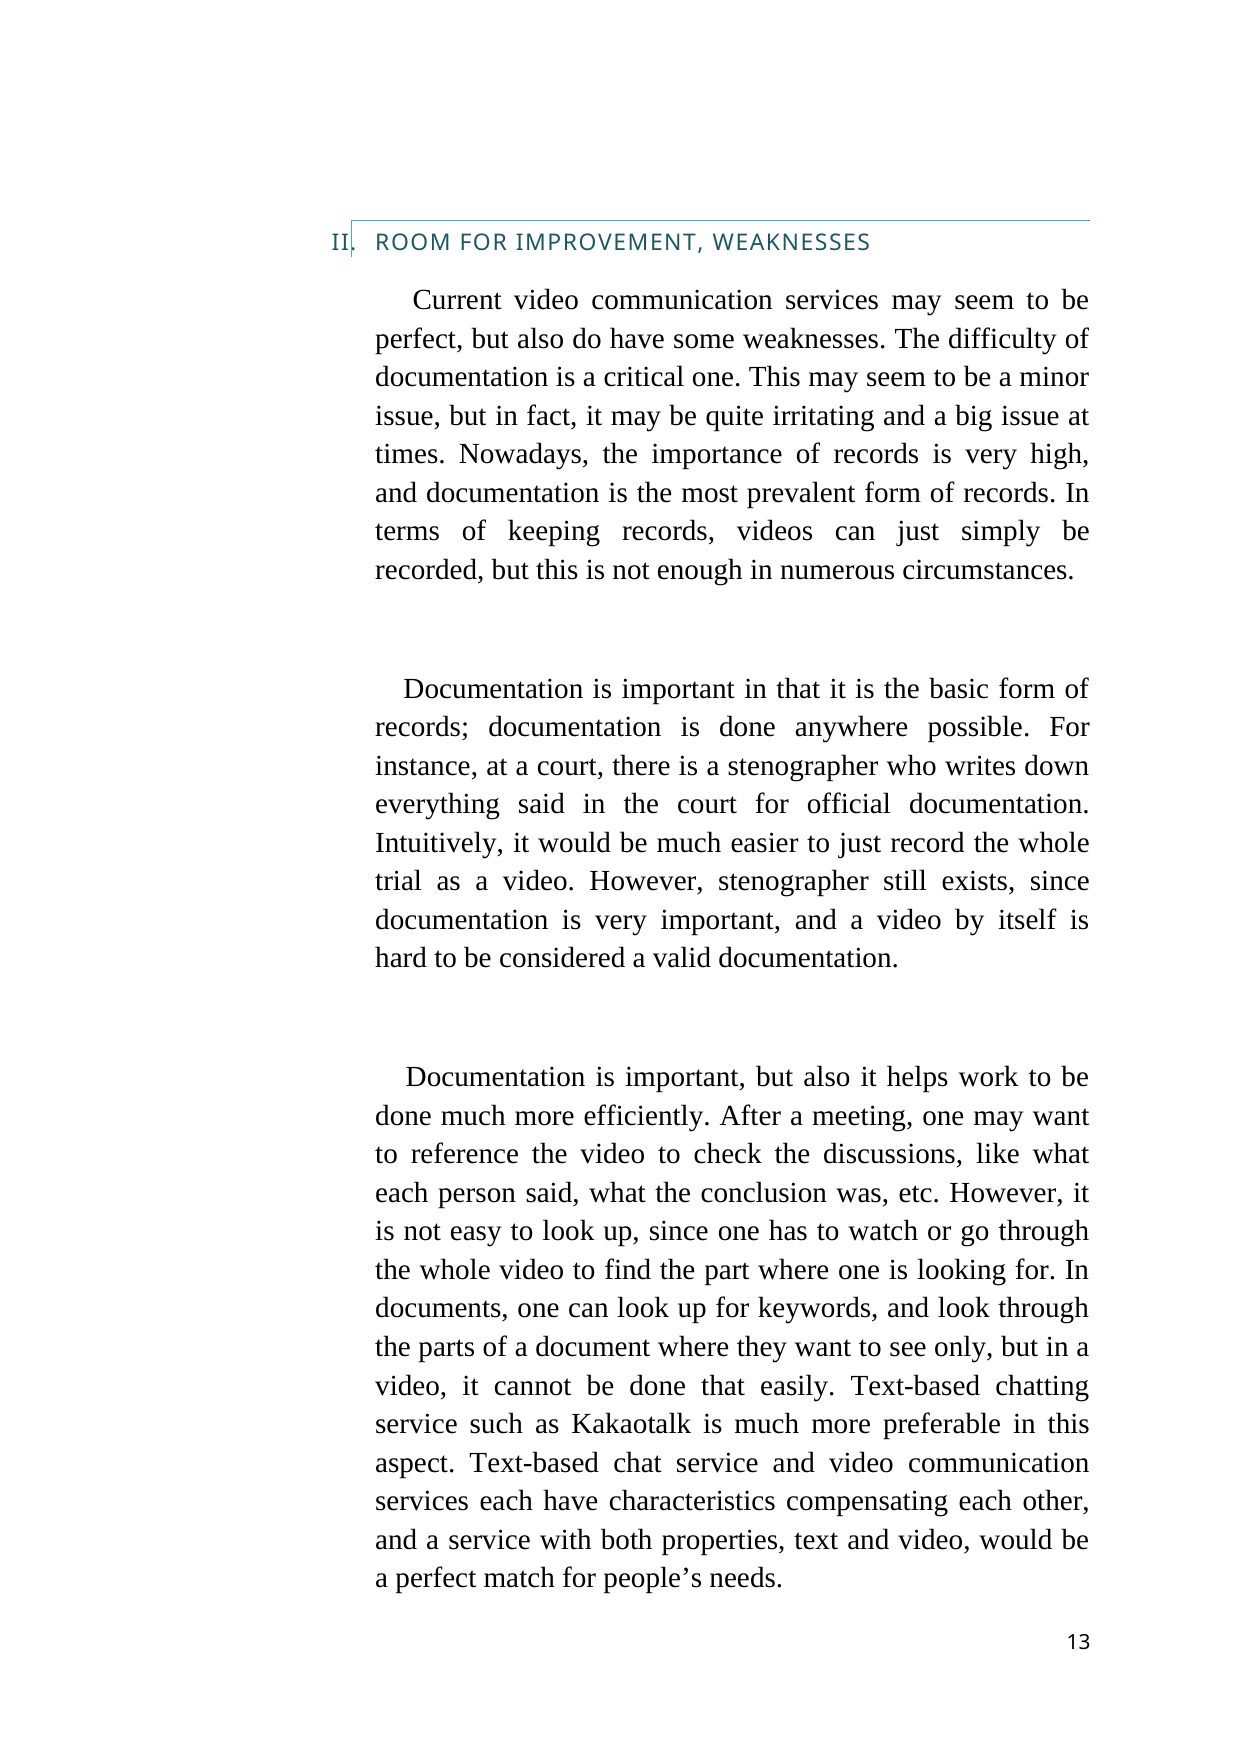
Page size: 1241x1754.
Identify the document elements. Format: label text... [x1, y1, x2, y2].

text Documentation is important, but also it helps work to be done much more efficiently. After a meeting, one may want to reference the video to check the discussions, like what each person said, what the conclusion was, etc. However, it is not easy to look up, since one has to watch or go through the whole video to find the part where one is looking for. In documents, one can look up for keywords, and look through the parts of a document where they want to see only, but in a video, it cannot be done that easily. Text-based chatting service such as Kakaotalk is much more preferable in this aspect. Text-based chat service and video communication services each have characteristics compensating each other, and a service with both properties, text and video, would be a perfect match for people’s needs. [375, 1059, 1090, 1594]
text Current video communication services may seem to be perfect, but also do have some weaknesses. The difficulty of documentation is a critical one. This may seem to be a minor issue, but in fact, it may be quite irritating and a big issue at times. Nowadays, the importance of records is very high, and documentation is the most prevalent form of records. In terms of keeping records, videos can just simply be recorded, but this is not enough in numerous circumstances. [375, 282, 1090, 586]
subtitle Room for improvement, weaknesses [352, 221, 1090, 257]
text Documentation is important in that it is the basic form of records; documentation is done anywhere possible. For instance, at a court, there is a stenographer who writes down everything said in the court for official documentation. Intuitively, it would be much easier to just record the whole trial as a video. However, stenographer still exists, since documentation is very important, and a video by itself is hard to be considered a valid documentation. [375, 671, 1090, 974]
